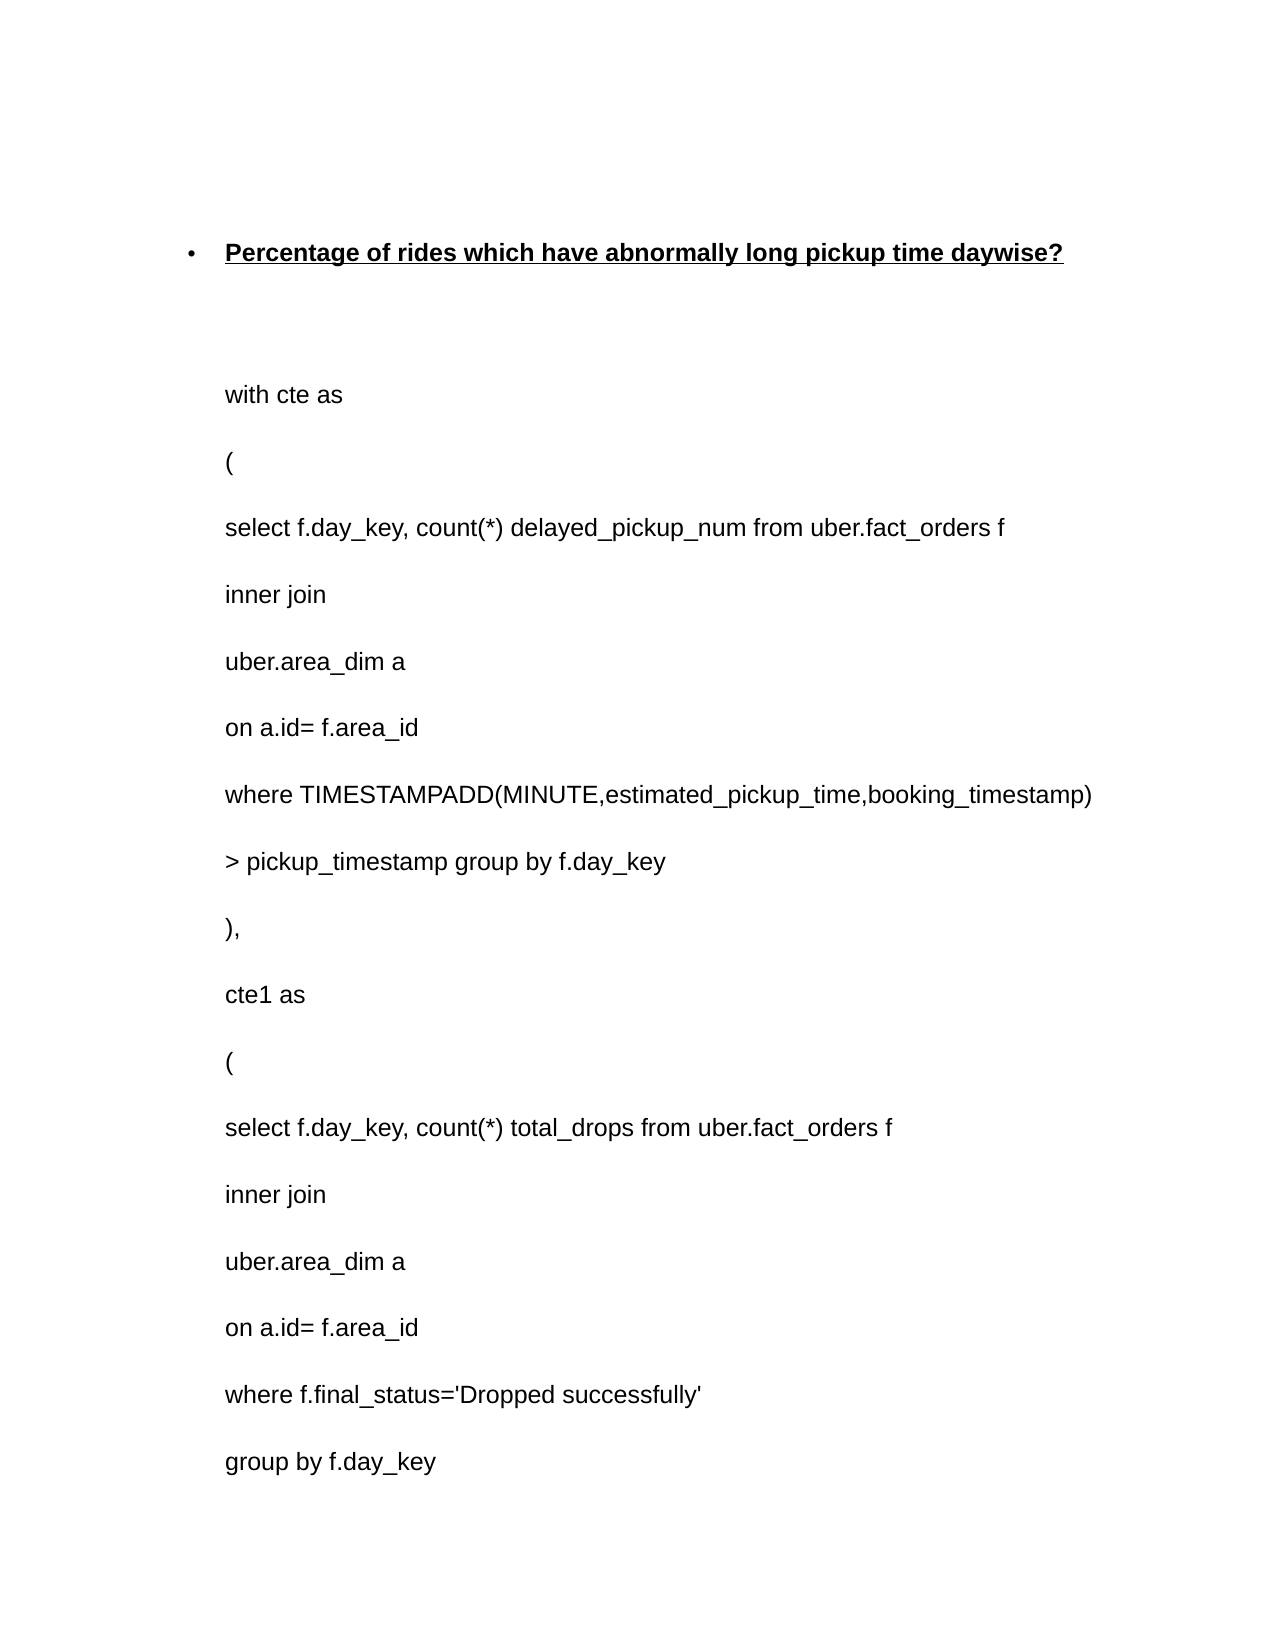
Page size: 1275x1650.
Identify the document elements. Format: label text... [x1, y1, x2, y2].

text uber.area_dim a [225, 650, 1125, 675]
text ), [225, 917, 1125, 942]
text on a.id= f.area_id [225, 1317, 1125, 1342]
text uber.area_dim a [225, 1250, 1125, 1275]
text on a.id= f.area_id [225, 717, 1125, 742]
text > pickup_timestamp group by f.day_key [225, 850, 1125, 875]
text where TIMESTAMPADD(MINUTE,estimated_pickup_time,booking_timestamp) [225, 783, 1125, 808]
text group by f.day_key [225, 1450, 1125, 1475]
text select f.day_key, count(*) delayed_pickup_num from uber.fact_orders f [225, 517, 1125, 542]
text where f.final_status='Dropped successfully' [225, 1383, 1125, 1408]
text ( [225, 450, 1125, 475]
text inner join [225, 583, 1125, 608]
text cte1 as [225, 983, 1125, 1008]
text select f.day_key, count(*) total_drops from uber.fact_orders f [225, 1117, 1125, 1142]
list Percentage of rides which have abnormally long pickup time daywise? [187, 242, 1125, 267]
text ( [225, 1050, 1125, 1075]
text inner join [225, 1183, 1125, 1208]
text with cte as [225, 383, 1125, 408]
